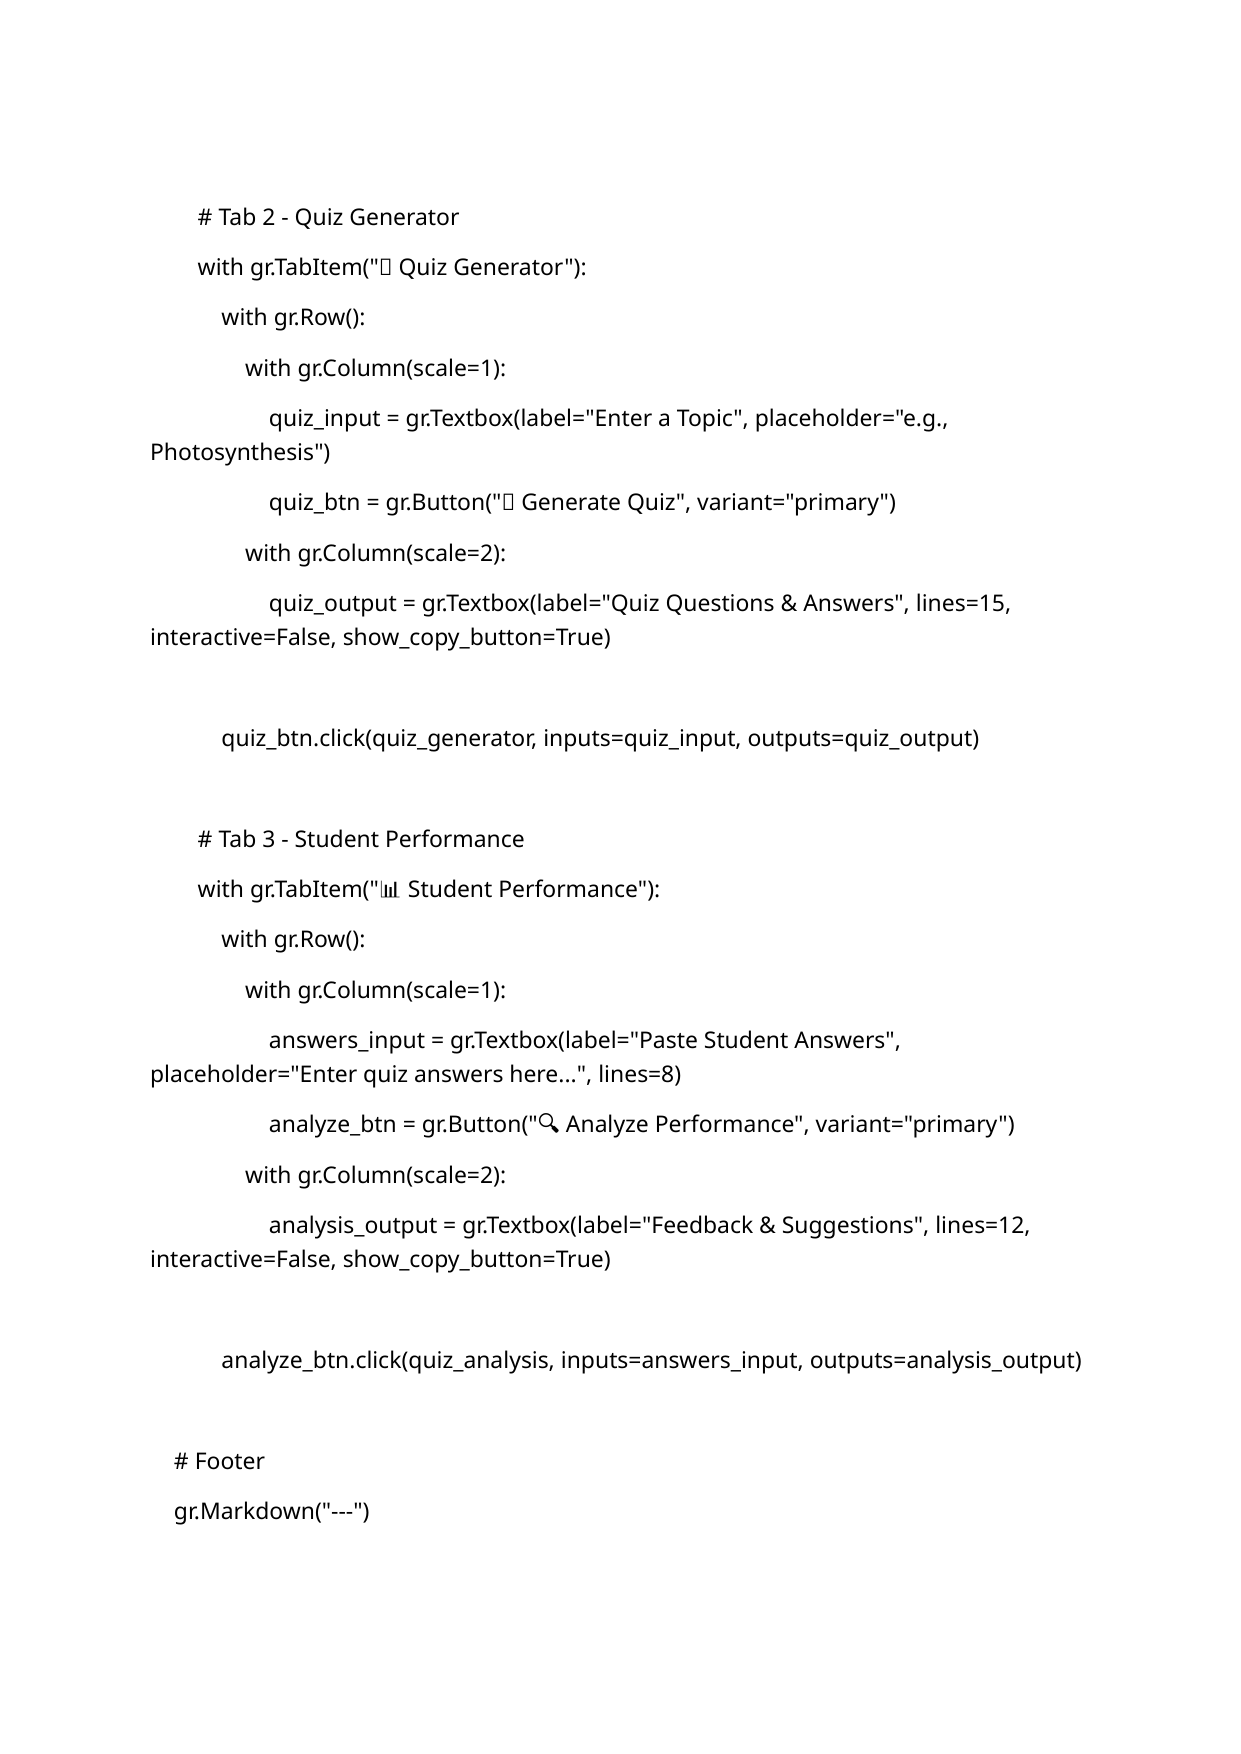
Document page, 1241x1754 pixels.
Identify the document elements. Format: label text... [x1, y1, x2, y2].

text with gr.Column(scale=2): [150, 1159, 1090, 1190]
text quiz_btn.click(quiz_generator, inputs=quiz_input, outputs=quiz_output) [150, 722, 1090, 753]
text with gr.Column(scale=2): [150, 537, 1090, 568]
text with gr.Column(scale=1): [150, 974, 1090, 1005]
text quiz_input = gr.Textbox(label="Enter a Topic", placeholder="e.g., Photosynthesis") [150, 402, 1090, 467]
text answers_input = gr.Textbox(label="Paste Student Answers", placeholder="Enter quiz answers here...", lines=8) [150, 1024, 1090, 1089]
text gr.Markdown("---") [150, 1495, 1090, 1526]
text analysis_output = gr.Textbox(label="Feedback & Suggestions", lines=12, interactive=False, show_copy_button=True) [150, 1209, 1090, 1274]
text with gr.Column(scale=1): [150, 352, 1090, 383]
text with gr.TabItem("📊 Student Performance"): [150, 873, 1090, 904]
text quiz_btn = gr.Button("🎯 Generate Quiz", variant="primary") [150, 486, 1090, 517]
text analyze_btn = gr.Button("🔍 Analyze Performance", variant="primary") [150, 1108, 1090, 1139]
text # Tab 2 - Quiz Generator [150, 200, 1090, 232]
text # Tab 3 - Student Performance [150, 822, 1090, 854]
text with gr.Row(): [150, 923, 1090, 954]
text with gr.Row(): [150, 301, 1090, 332]
text # Footer [150, 1444, 1090, 1476]
text with gr.TabItem("📝 Quiz Generator"): [150, 251, 1090, 282]
text analyze_btn.click(quiz_analysis, inputs=answers_input, outputs=analysis_output) [150, 1344, 1090, 1375]
text quiz_output = gr.Textbox(label="Quiz Questions & Answers", lines=15, interactive=False, show_copy_button=True) [150, 587, 1090, 652]
